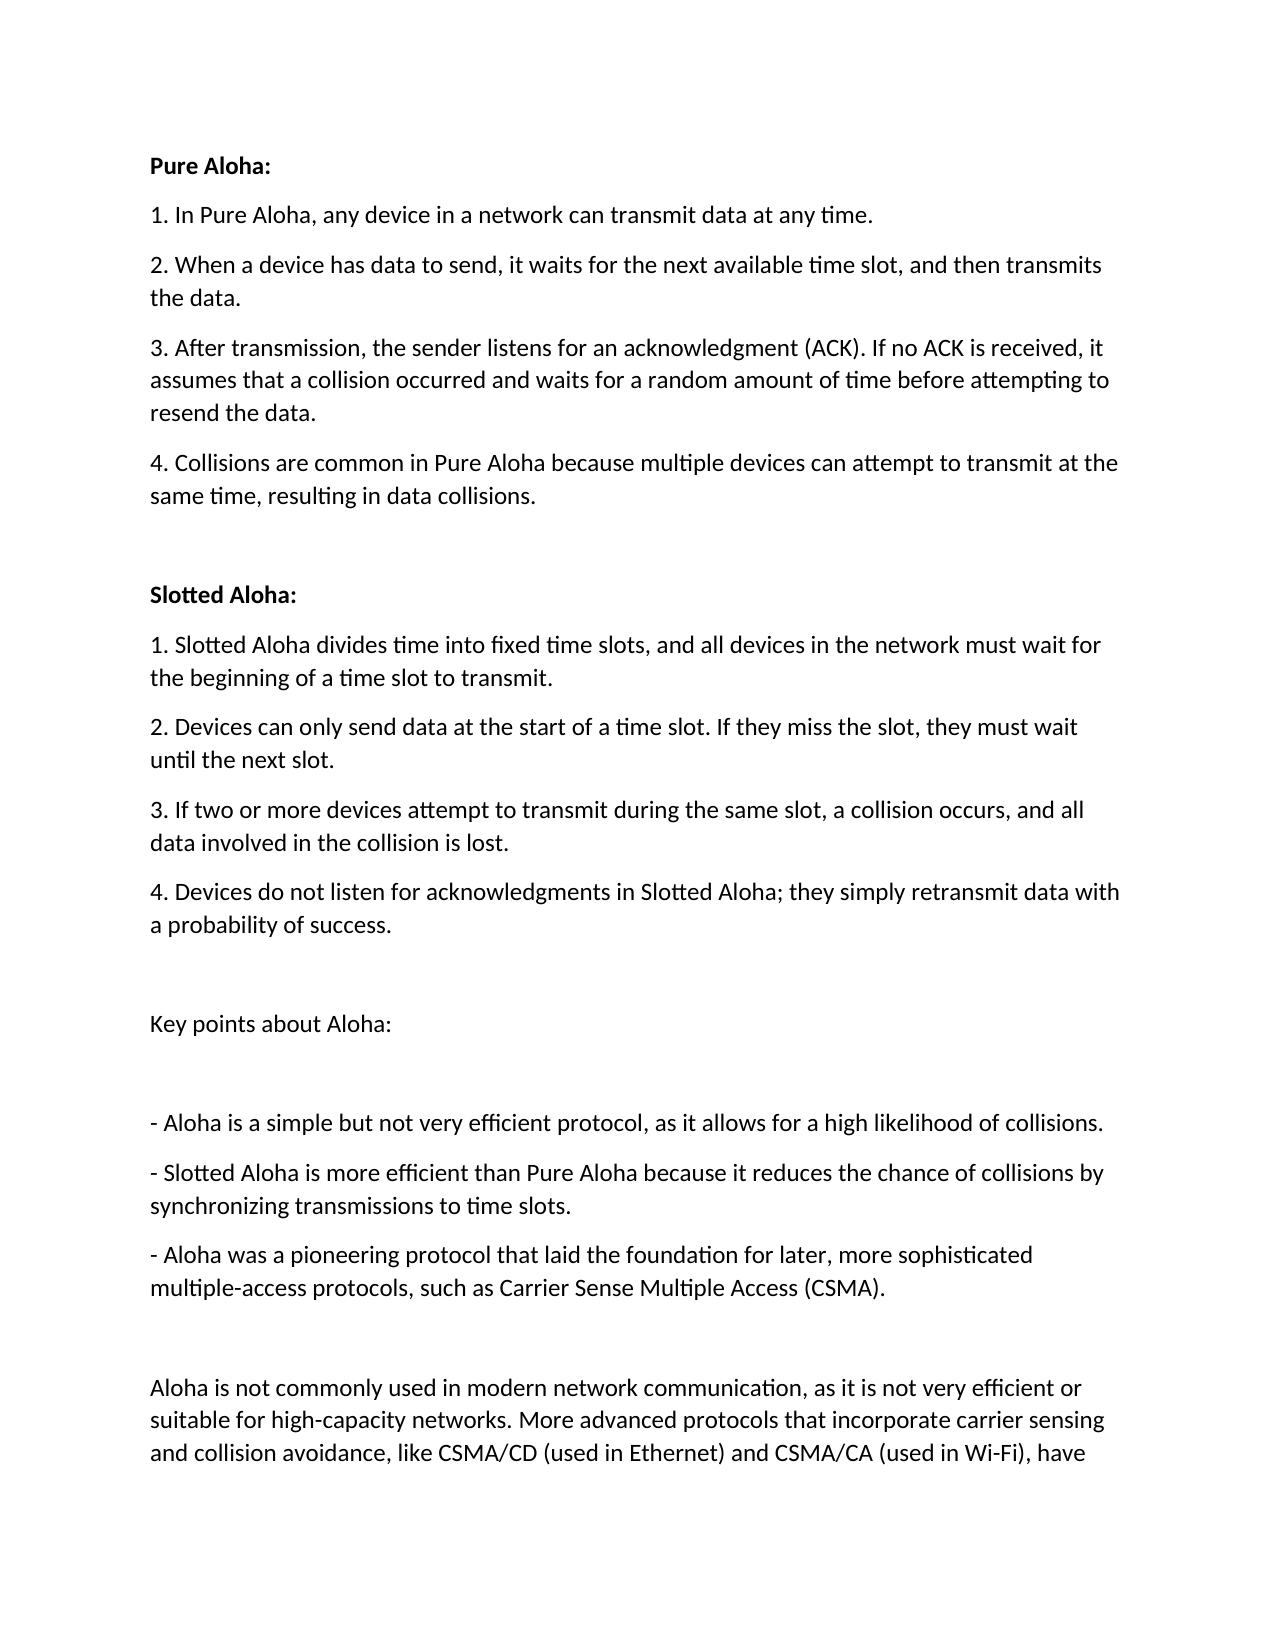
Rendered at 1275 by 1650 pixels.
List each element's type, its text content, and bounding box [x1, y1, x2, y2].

text 4. Devices do not listen for acknowledgments in Slotted Aloha; they simply retransmit data with a probability of success. [150, 876, 1125, 940]
text Slotted Aloha: [150, 579, 1125, 610]
text Pure Aloha: [150, 150, 1125, 181]
text 3. After transmission, the sender listens for an acknowledgment (ACK). If no ACK is received, it assumes that a collision occurred and waits for a random amount of time before attempting to resend the data. [150, 332, 1125, 428]
text 3. If two or more devices attempt to transmit during the same slot, a collision occurs, and all data involved in the collision is lost. [150, 794, 1125, 857]
text 2. When a device has data to send, it waits for the next available time slot, and then transmits the data. [150, 249, 1125, 313]
text - Aloha is a simple but not very efficient protocol, as it allows for a high likelihood of collisions. [150, 1107, 1125, 1138]
text 4. Collisions are common in Pure Aloha because multiple devices can attempt to transmit at the same time, resulting in data collisions. [150, 447, 1125, 511]
text 1. In Pure Aloha, any device in a network can transmit data at any time. [150, 199, 1125, 230]
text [150, 1372, 1125, 1468]
text - Aloha was a pioneering protocol that laid the foundation for later, more sophisticated multiple-access protocols, such as Carrier Sense Multiple Access (CSMA). [150, 1239, 1125, 1303]
text 2. Devices can only send data at the start of a time slot. If they miss the slot, they must wait until the next slot. [150, 711, 1125, 775]
text 1. Slotted Aloha divides time into fixed time slots, and all devices in the network must wait for the beginning of a time slot to transmit. [150, 629, 1125, 692]
text - Slotted Aloha is more efficient than Pure Aloha because it reduces the chance of collisions by synchronizing transmissions to time slots. [150, 1157, 1125, 1221]
text Key points about Aloha: [150, 1008, 1125, 1039]
